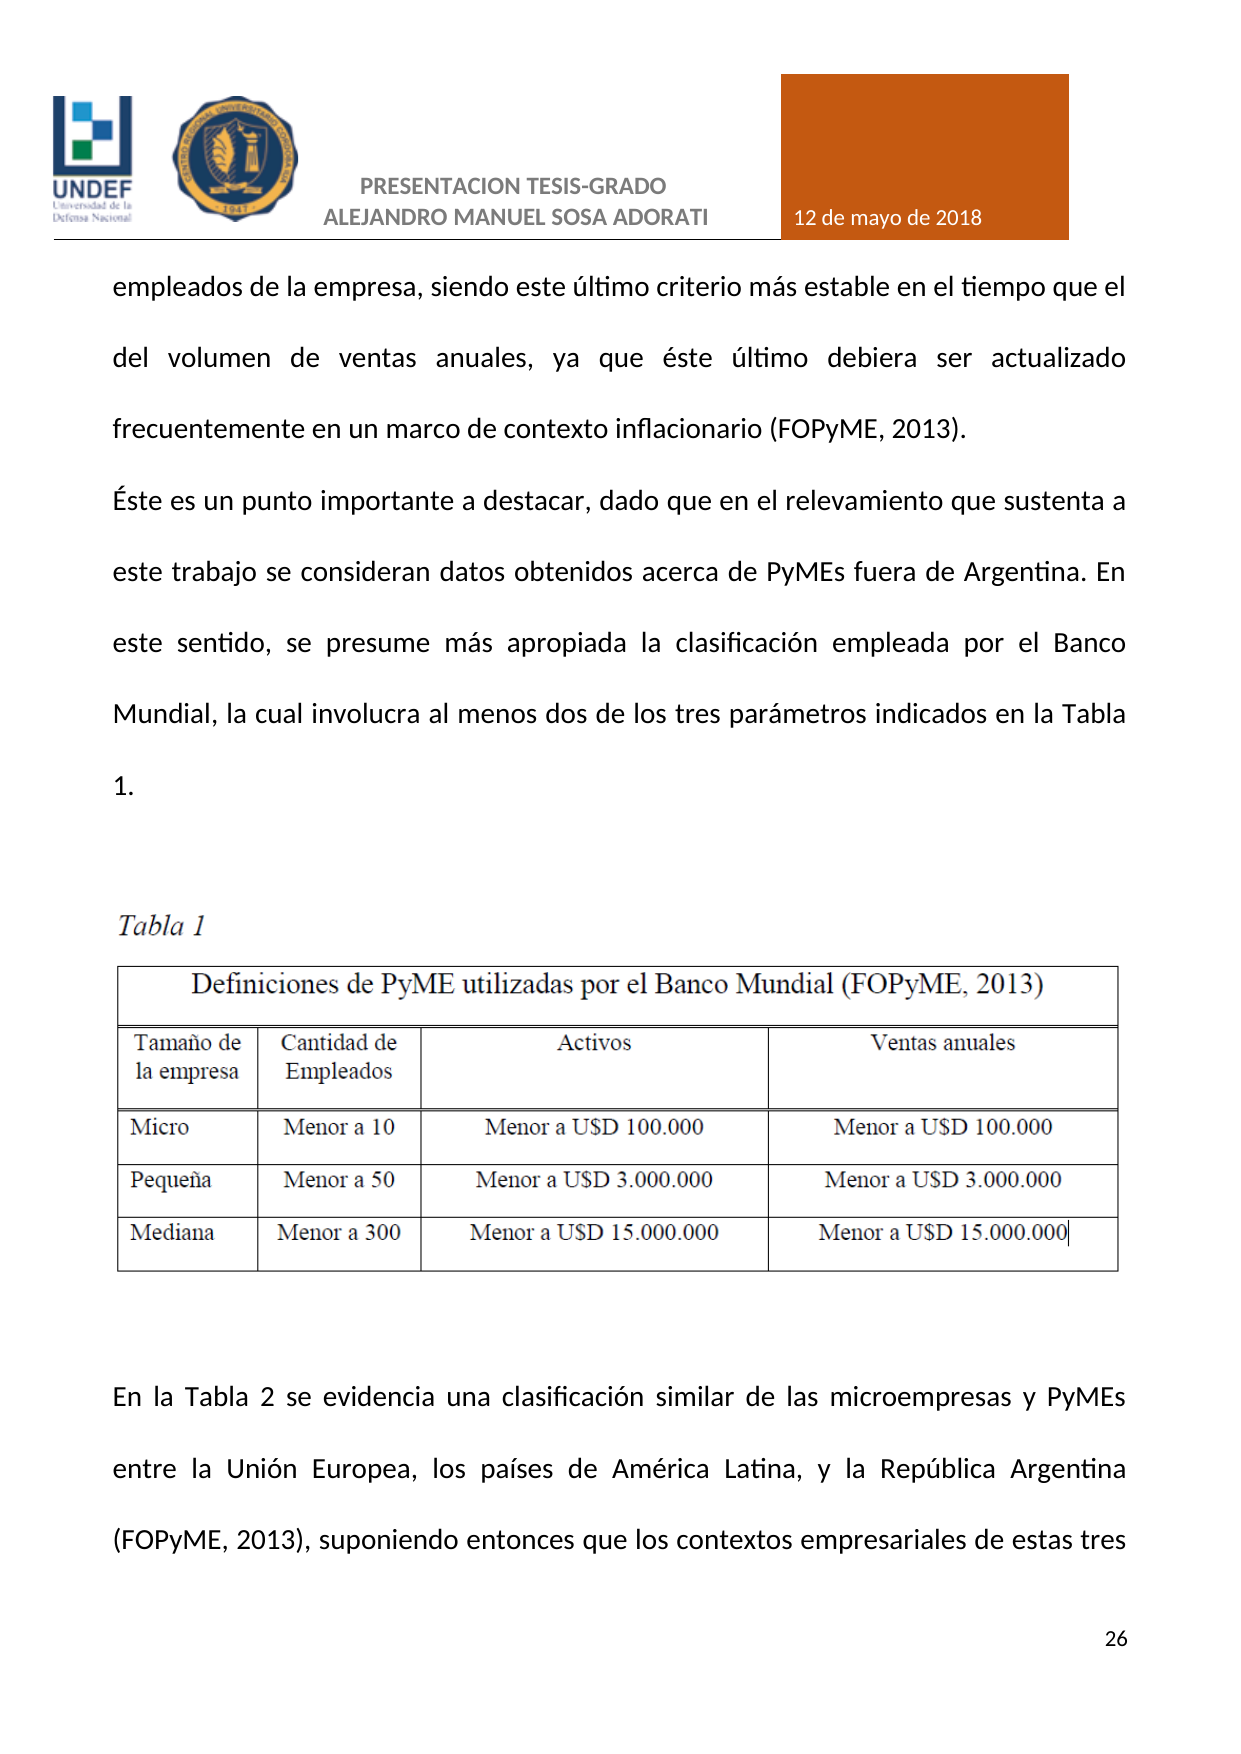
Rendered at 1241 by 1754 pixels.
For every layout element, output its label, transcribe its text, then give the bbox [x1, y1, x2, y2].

text Éste es un punto importante a destacar, dado que en el relevamiento que sustenta a este trabajo se consideran datos obtenidos acerca de PyMEs fuera de Argentina. En este sentido, se presume más apropiada la clasificación empleada por el Banco Mundial, la cual involucra al menos dos de los tres parámetros indicados en la Tabla 1. [112, 482, 1128, 802]
picture [52, 96, 299, 222]
picture [112, 909, 1128, 1279]
